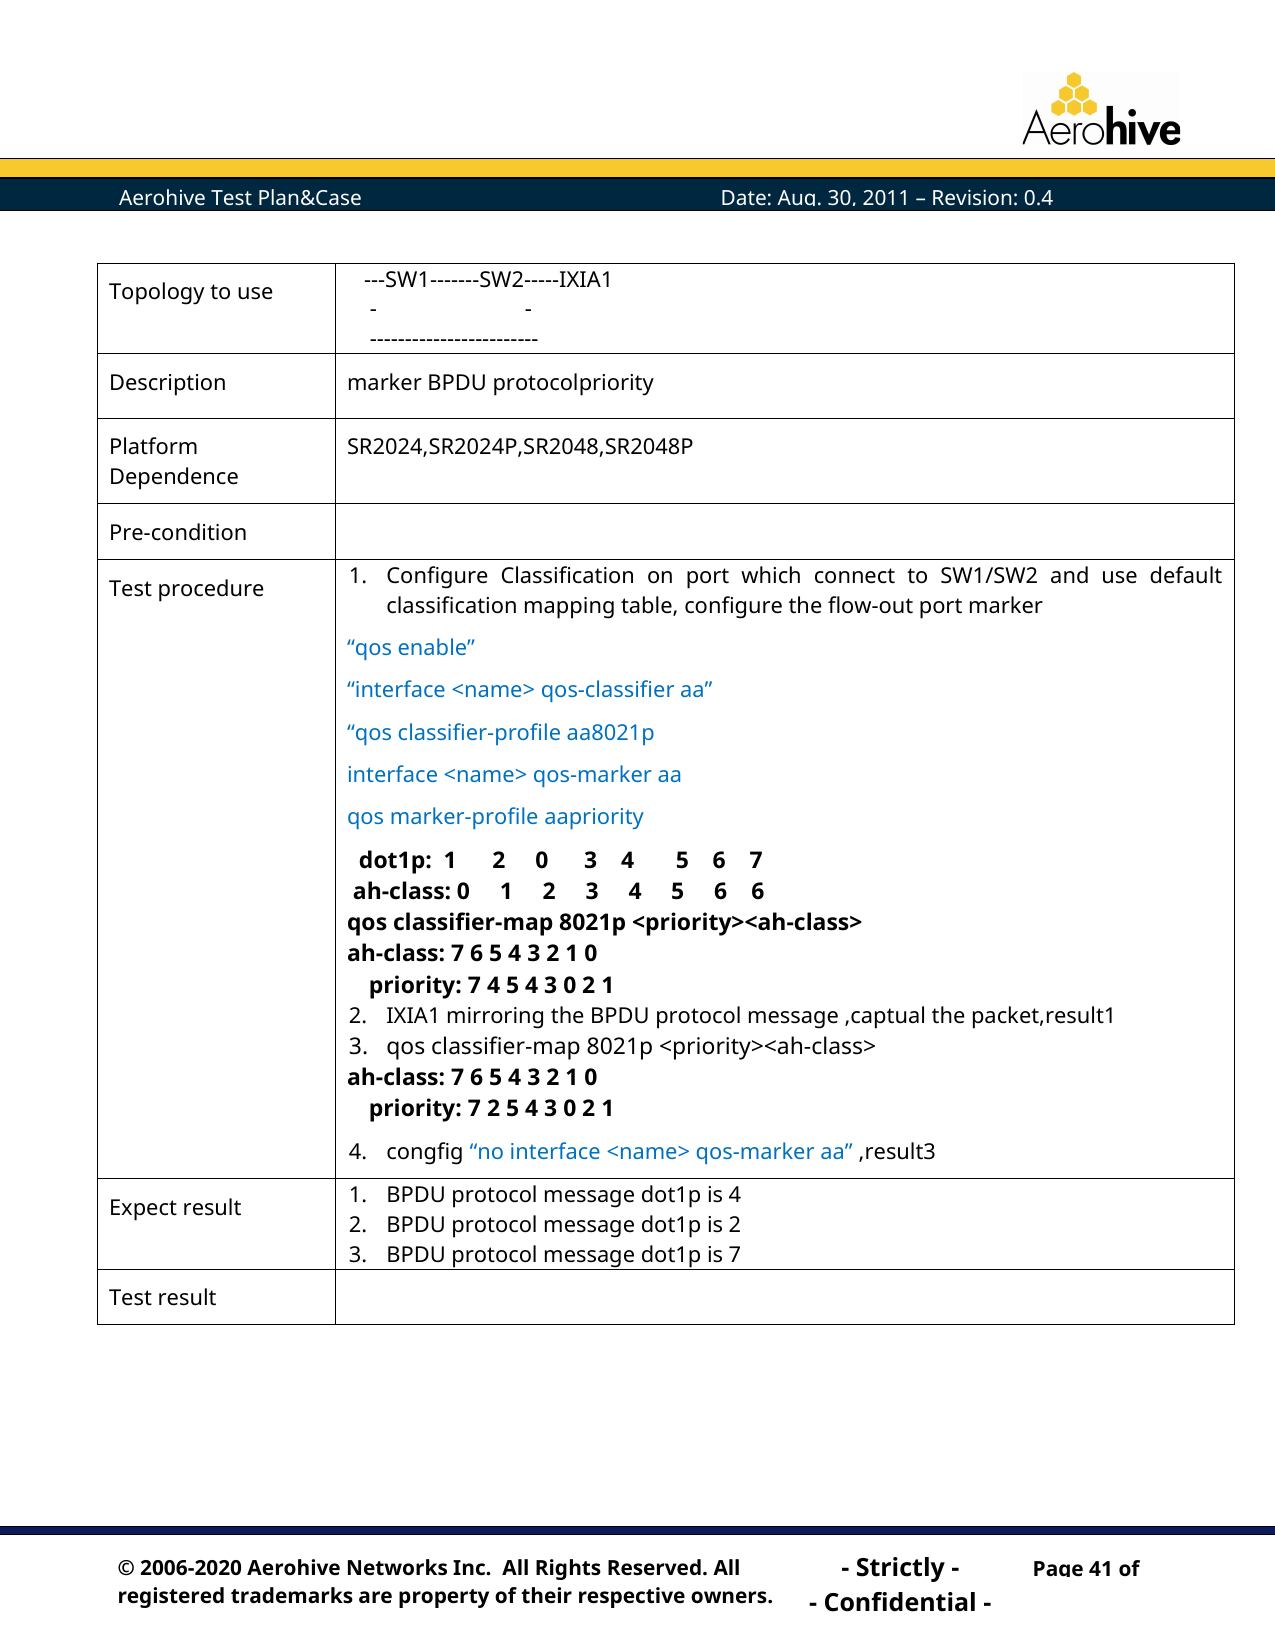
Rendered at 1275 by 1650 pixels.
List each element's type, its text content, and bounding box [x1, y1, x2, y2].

table_cell [336, 504, 1234, 559]
table_cell Topology to use [98, 264, 335, 353]
table_cell Pre-condition [98, 504, 335, 559]
table_cell marker BPDU protocolpriority [336, 354, 1234, 417]
table_cell [336, 1270, 1234, 1324]
table_cell Test result [98, 1270, 335, 1324]
table_cell Configure Classification on port which connect to SW1/SW2 and use default classification mapping table, configure the flow-out port marker “qos enable” “interface <name> qos-classifier aa” “qos classifier-profile aa8021p interface <name> qos-marker aa qos marker-profile aapriority dot1p: 1 2 0 3 4 5 6 7 ah-class: 0 1 2 3 4 5 6 6 qos classifier-map 8021p <priority><ah-class> ah-class: 7 6 5 4 3 2 1 0 priority: 7 4 5 4 3 0 2 1 IXIA1 mirroring the BPDU protocol message ,captual the packet,result1 qos classifier-map 8021p <priority><ah-class> ah-class: 7 6 5 4 3 2 1 0 priority: 7 2 5 4 3 0 2 1 congfig “no interface <name> qos-marker aa” ,result3 [336, 560, 1234, 1178]
picture [1022, 72, 1181, 145]
table_cell Test procedure [98, 560, 335, 1178]
table_cell SR2024,SR2024P,SR2048,SR2048P [336, 419, 1234, 503]
table_cell ---SW1-------SW2-----IXIA1 - - ------------------------ [336, 264, 1234, 353]
table_cell Expect result [98, 1179, 335, 1268]
table_cell BPDU protocol message dot1p is 4 BPDU protocol message dot1p is 2 BPDU protocol message dot1p is 7 [336, 1179, 1234, 1268]
table_cell Platform Dependence [98, 419, 335, 503]
table_cell Description [98, 354, 335, 417]
